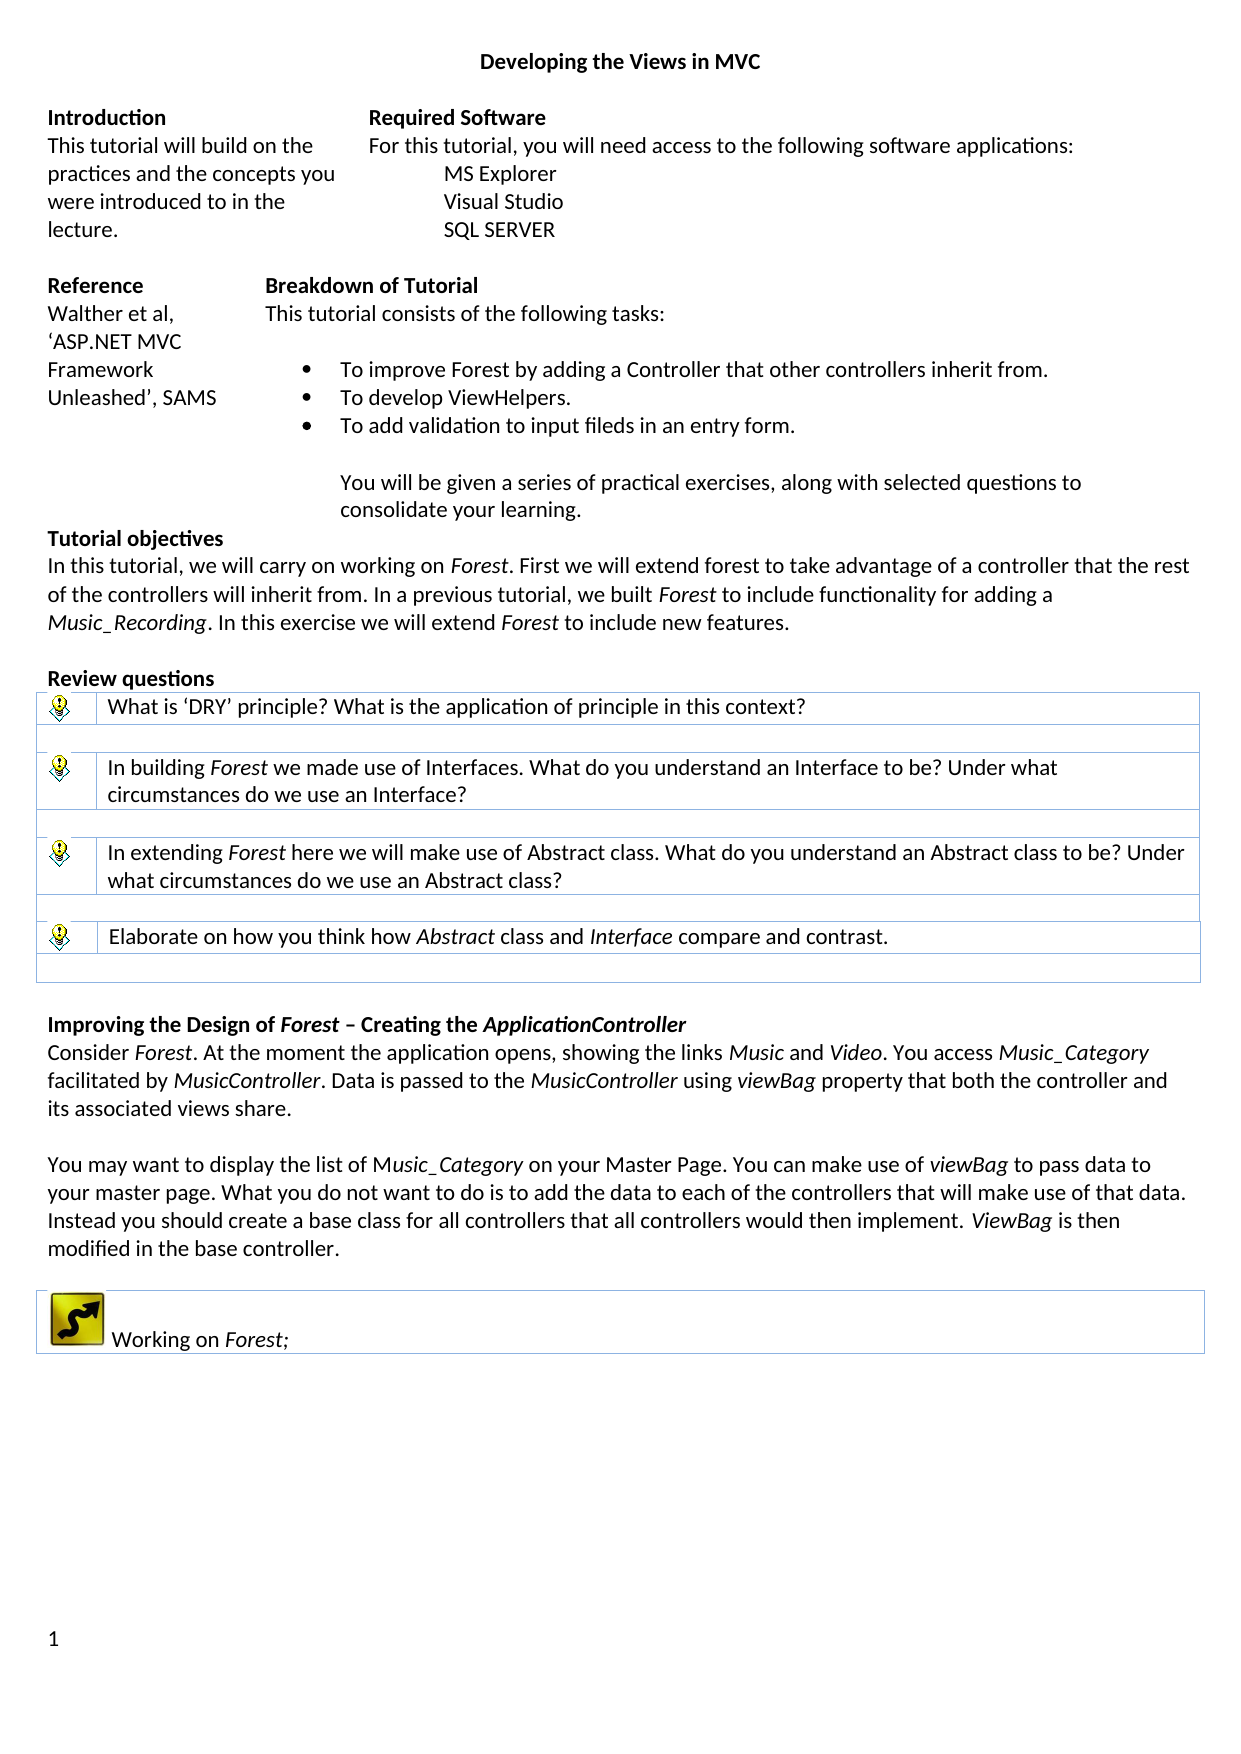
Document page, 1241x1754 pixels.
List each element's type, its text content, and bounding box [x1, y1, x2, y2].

table_header [37, 693, 47, 723]
picture [47, 837, 71, 869]
table_header [71, 693, 96, 723]
table_header What is ‘DRY’ principle? What is the application of principle in this context? [97, 693, 1199, 723]
table_cell [37, 838, 96, 894]
table_header Working on Forest; [37, 1291, 1204, 1353]
picture [47, 921, 71, 953]
text You may want to display the list of Music_Category on your Master Page. You can make use of viewBag to pass data to your master page. What you do not want to do is to add the data to each of the controllers that will make use of that data. Instead you should create a base class for all controllers that all controllers would then implement. ViewBag is then modified in the base controller. [47, 1150, 1193, 1262]
text Developing the Views in MVC [47, 47, 1193, 75]
table_header Required Software For this tutorial, you will need access to the following software applications: MS Explorer Visual Studio SQL SERVER [357, 103, 1125, 271]
table_cell [37, 922, 47, 953]
text Review questions [47, 664, 1193, 692]
text In this tutorial, we will carry on working on Forest. First we will extend forest to take advantage of a controller that the rest of the controllers will inherit from. In a previous tutorial, we built Forest to include functionality for adding a Music_Recording. In this exercise we will extend Forest to include new features. [47, 552, 1193, 636]
picture [47, 692, 71, 724]
table_header Introduction This tutorial will build on the practices and the concepts you were introduced to in the lecture. [36, 103, 357, 271]
table_cell Reference Walther et al, ‘ASP.NET MVC Framework Unleashed’, SAMS [36, 271, 254, 524]
picture [47, 1290, 107, 1348]
table_cell [71, 922, 97, 953]
text Consider Forest. At the moment the application opens, showing the links Music and Video. You access Music_Category facilitated by MusicController. Data is passed to the MusicController using viewBag property that both the controller and its associated views share. [47, 1038, 1193, 1122]
table_cell [37, 725, 1199, 752]
table_cell In extending Forest here we will make use of Abstract class. What do you understand an Abstract class to be? Under what circumstances do we use an Abstract class? [97, 838, 1199, 894]
text Tutorial objectives [47, 524, 1193, 552]
table_cell [37, 810, 1199, 837]
table_cell [37, 753, 96, 809]
table_cell [37, 954, 1200, 982]
picture [47, 752, 71, 784]
table_cell [37, 895, 1199, 921]
table_cell In building Forest we made use of Interfaces. What do you understand an Interface to be? Under what circumstances do we use an Interface? [97, 753, 1199, 809]
table_cell Elaborate on how you think how Abstract class and Interface compare and contrast. [98, 922, 1200, 953]
table_cell Breakdown of Tutorial This tutorial consists of the following tasks: To improve Forest by adding a Controller that other controllers inherit from. To develop ViewHelpers. To add validation to input fileds in an entry form. You will be given a series of practical exercises, along with selected questions to consolidate your learning. [254, 271, 1204, 524]
text Improving the Design of Forest – Creating the ApplicationController [47, 1010, 1193, 1038]
